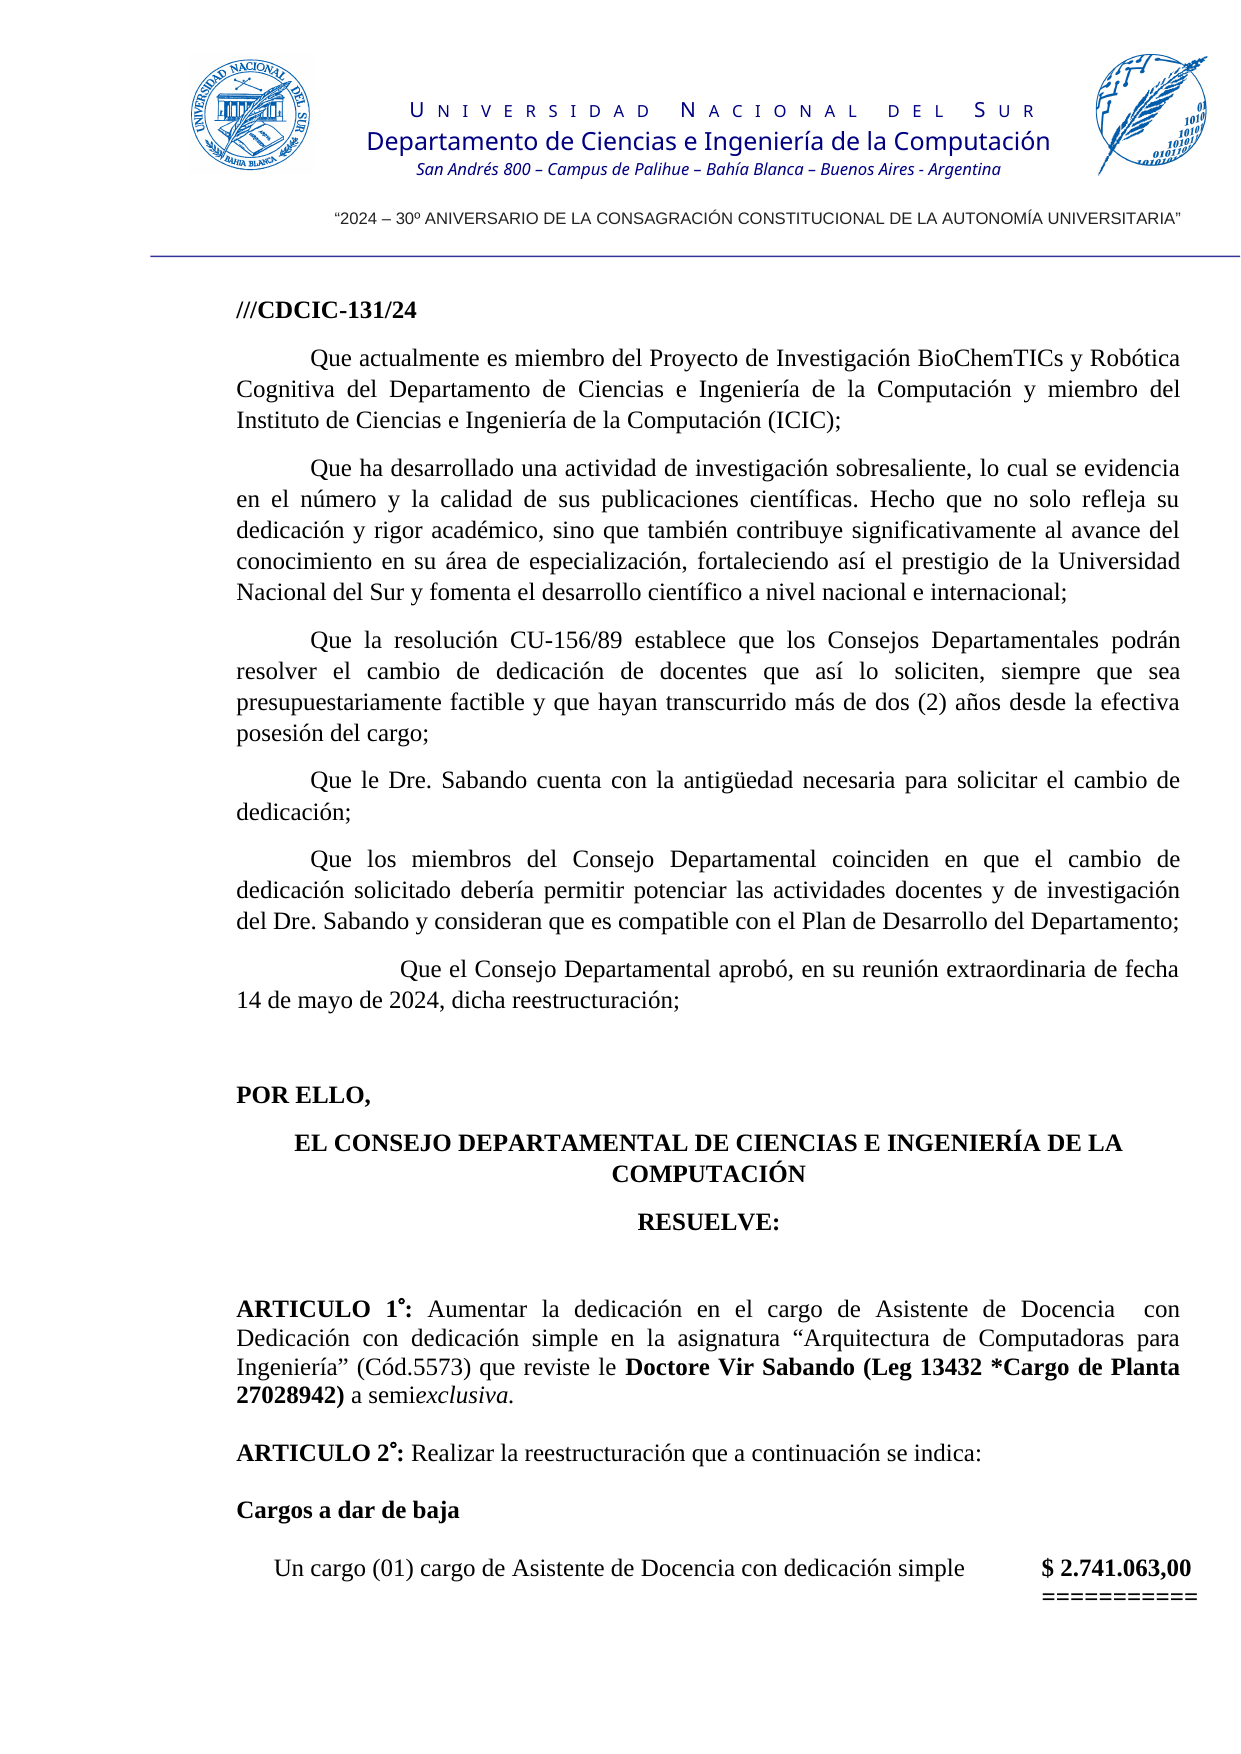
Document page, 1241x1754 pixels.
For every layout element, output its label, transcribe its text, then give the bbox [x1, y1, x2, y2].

text RESUELVE: [236, 1207, 1181, 1236]
text Cargos a dar de baja [236, 1496, 1181, 1524]
text Que los miembros del Consejo Departamental coinciden en que el cambio de dedicación solicitado debería permitir potenciar las actividades docentes y de investigación del Dre. Sabando y consideran que es compatible con el Plan de Desarrollo del Departamento; [236, 844, 1181, 935]
text ARTICULO 2: Realizar la reestructuración que a continuación se indica: [236, 1438, 1181, 1467]
text Que actualmente es miembro del Proyecto de Investigación BioChemTICs y Robótica Cognitiva del Departamento de Ciencias e Ingeniería de la Computación y miembro del Instituto de Ciencias e Ingeniería de la Computación (ICIC); [236, 343, 1181, 434]
text Que la resolución CU-156/89 establece que los Consejos Departamentales podrán resolver el cambio de dedicación de docentes que así lo soliciten, siempre que sea presupuestariamente factible y que hayan transcurrido más de dos (2) años desde la efectiva posesión del cargo; [236, 625, 1181, 747]
table_header Un cargo (01) cargo de Asistente de Docencia con dedicación simple [262, 1553, 1030, 1611]
text Que ha desarrollado una actividad de investigación sobresaliente, lo cual se evidencia en el número y la calidad de sus publicaciones científicas. Hecho que no solo refleja su dedicación y rigor académico, sino que también contribuye significativamente al avance del conocimiento en su área de especialización, fortaleciendo así el prestigio de la Universidad Nacional del Sur y fomenta el desarrollo científico a nivel nacional e internacional; [236, 453, 1181, 606]
text ARTICULO 1: Aumentar la dedicación en el cargo de Asistente de Docencia con Dedicación con dedicación simple en la asignatura “Arquitectura de Computadoras para Ingeniería” (Cód.5573) que reviste le Doctore Vir Sabando (Leg 13432 *Cargo de Planta 27028942) a semiexclusiva. [236, 1294, 1181, 1409]
text POR ELLO, [236, 1081, 1181, 1109]
picture [1095, 53, 1209, 176]
table_header $ 2.741.063,00 =========== [1030, 1553, 1222, 1611]
picture [187, 53, 315, 174]
text Que le Dre. Sabando cuenta con la antigüedad necesaria para solicitar el cambio de dedicación; [236, 766, 1181, 825]
text Que el Consejo Departamental aprobó, en su reunión extraordinaria de fecha 14 de mayo de 2024, dicha reestructuración; [236, 954, 1181, 1014]
text EL CONSEJO DEPARTAMENTAL DE CIENCIAS E INGENIERÍA DE LA COMPUTACIÓN [236, 1128, 1181, 1188]
text ///CDCIC-131/24 [236, 295, 1181, 324]
